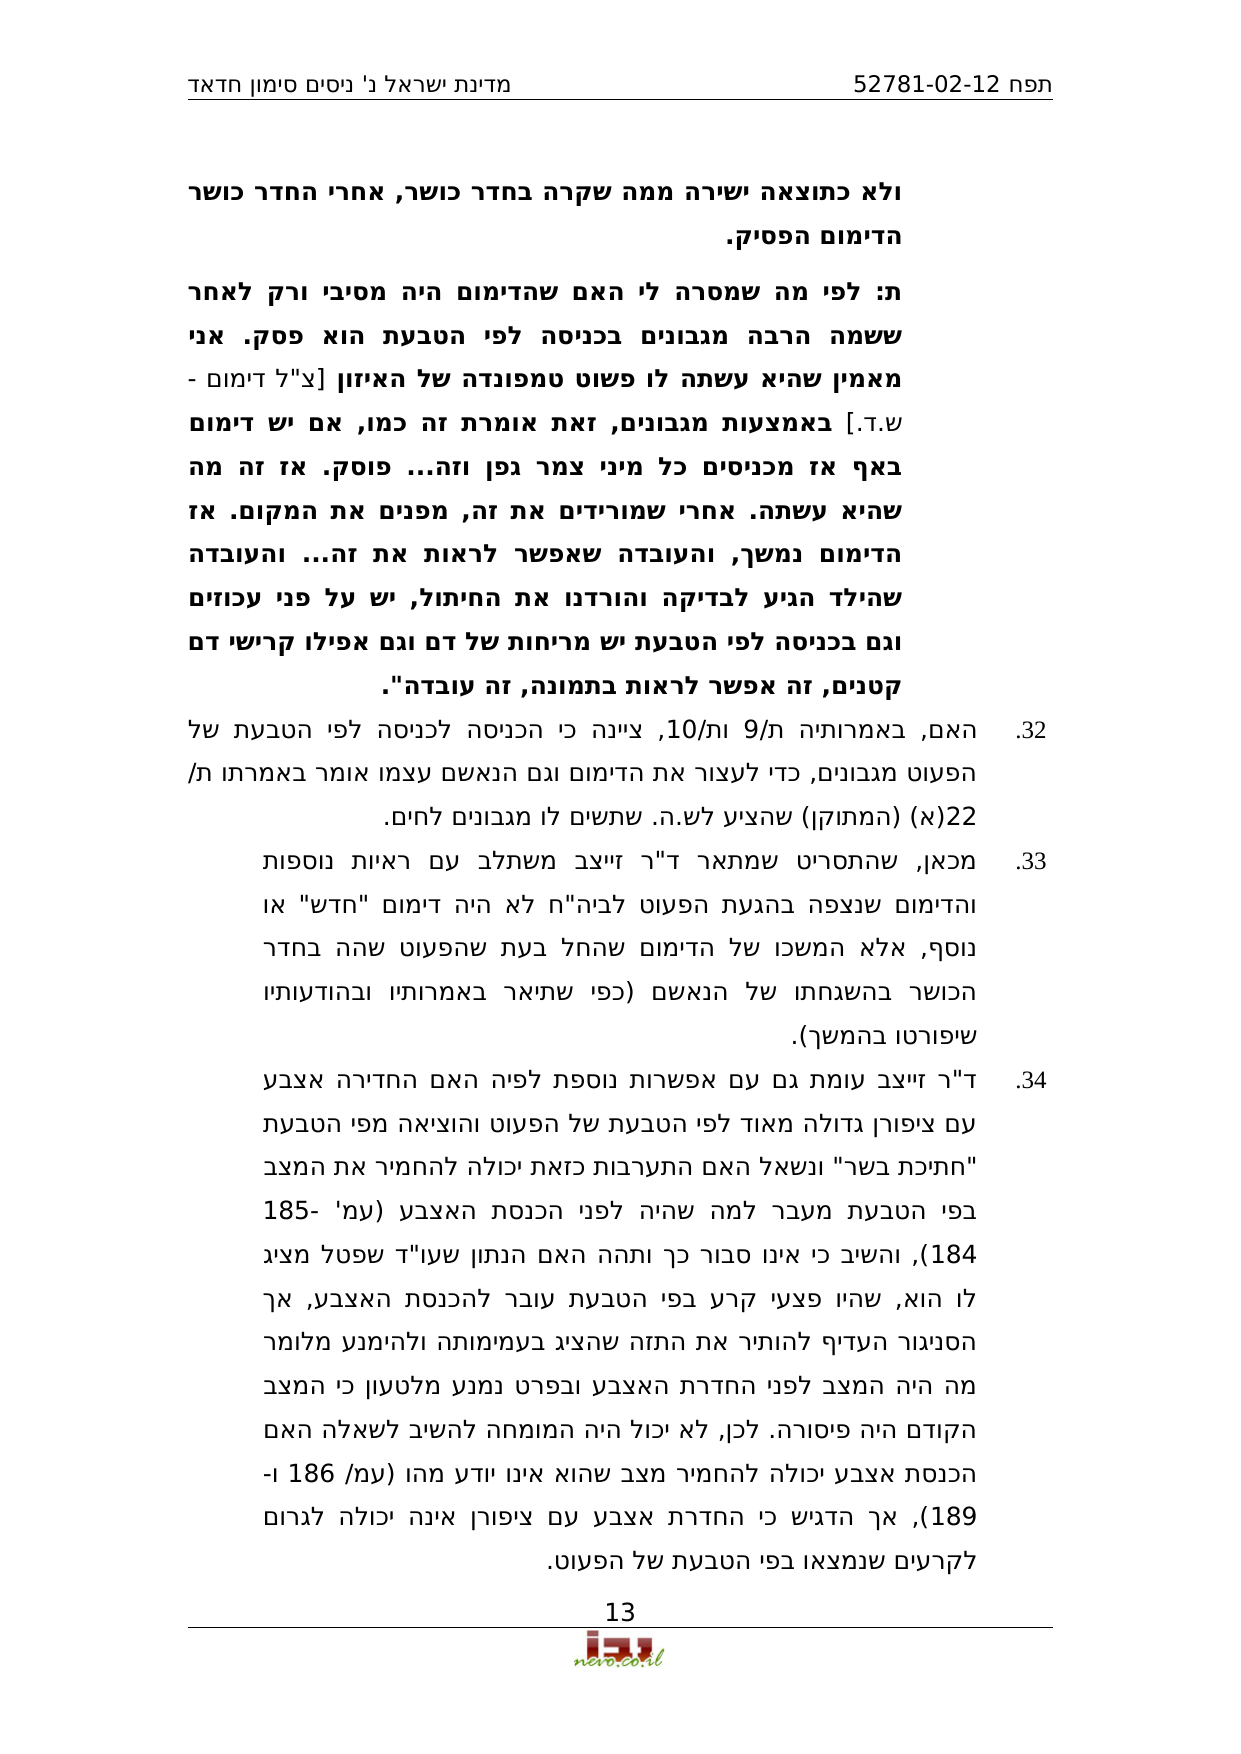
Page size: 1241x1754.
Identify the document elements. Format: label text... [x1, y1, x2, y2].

picture [574, 1630, 666, 1668]
list ד"ר זייצב עומת גם עם אפשרות נוספת לפיה האם החדירה אצבע עם ציפורן גדולה מאוד לפי הטבעת של הפעוט והוציאה מפי הטבעת "חתיכת בשר" ונשאל האם התערבות כזאת יכולה להחמיר את המצב בפי הטבעת מעבר למה שהיה לפני הכנסת האצבע (עמ' 185-184), והשיב כי אינו סבור כך ותהה האם הנתון שעו"ד שפטל מציג לו הוא, שהיו פצעי קרע בפי הטבעת עובר להכנסת האצבע, אך הסניגור העדיף להותיר את התזה שהציג בעמימותה ולהימנע מלומר מה היה המצב לפני החדרת האצבע ובפרט נמנע מלטעון כי המצב הקודם היה פיסורה. לכן, לא יכול היה המומחה להשיב לשאלה האם הכנסת אצבע יכולה להחמיר מצב שהוא אינו יודע מהו (עמ/ 186 ו- 189), אך הדגיש כי החדרת אצבע עם ציפורן אינה יכולה לגרום לקרעים שנמצאו בפי הטבעת של הפעוט. [262, 1065, 1015, 1575]
list מכאן, שהתסריט שמתאר ד"ר זייצב משתלב עם ראיות נוספות והדימום שנצפה בהגעת הפעוט לביה"ח לא היה דימום "חדש" או נוסף, אלא המשכו של הדימום שהחל בעת שהפעוט שהה בחדר הכושר בהשגחתו של הנאשם (כפי שתיאר באמרותיו ובהודעותיו שיפורטו בהמשך). [262, 846, 1015, 1050]
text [187, 177, 903, 250]
text ת: לפי מה שמסרה לי האם שהדימום היה מסיבי ורק לאחר ששמה הרבה מגבונים בכניסה לפי הטבעת הוא פסק. אני מאמין שהיא עשתה לו פשוט טמפונדה של האיזון [צ"ל דימום - ש.ד.] באמצעות מגבונים, זאת אומרת זה כמו, אם יש דימום באף אז מכניסים כל מיני צמר גפן וזה... פוסק. אז זה מה שהיא עשתה. אחרי שמורידים את זה, מפנים את המקום. אז הדימום נמשך, והעובדה שאפשר לראות את זה... והעובדה שהילד הגיע לבדיקה והורדנו את החיתול, יש על פני עכוזים וגם בכניסה לפי הטבעת יש מריחות של דם וגם אפילו קרישי דם קטנים, זה אפשר לראות בתמונה, זה עובדה". [187, 277, 903, 700]
list האם, באמרותיה ת/9 ות/10, ציינה כי הכניסה לכניסה לפי הטבעת של הפעוט מגבונים, כדי לעצור את הדימום וגם הנאשם עצמו אומר באמרתו ת/22(א) (המתוקן) שהציע לש.ה. שתשים לו מגבונים לחים. [187, 715, 1015, 831]
